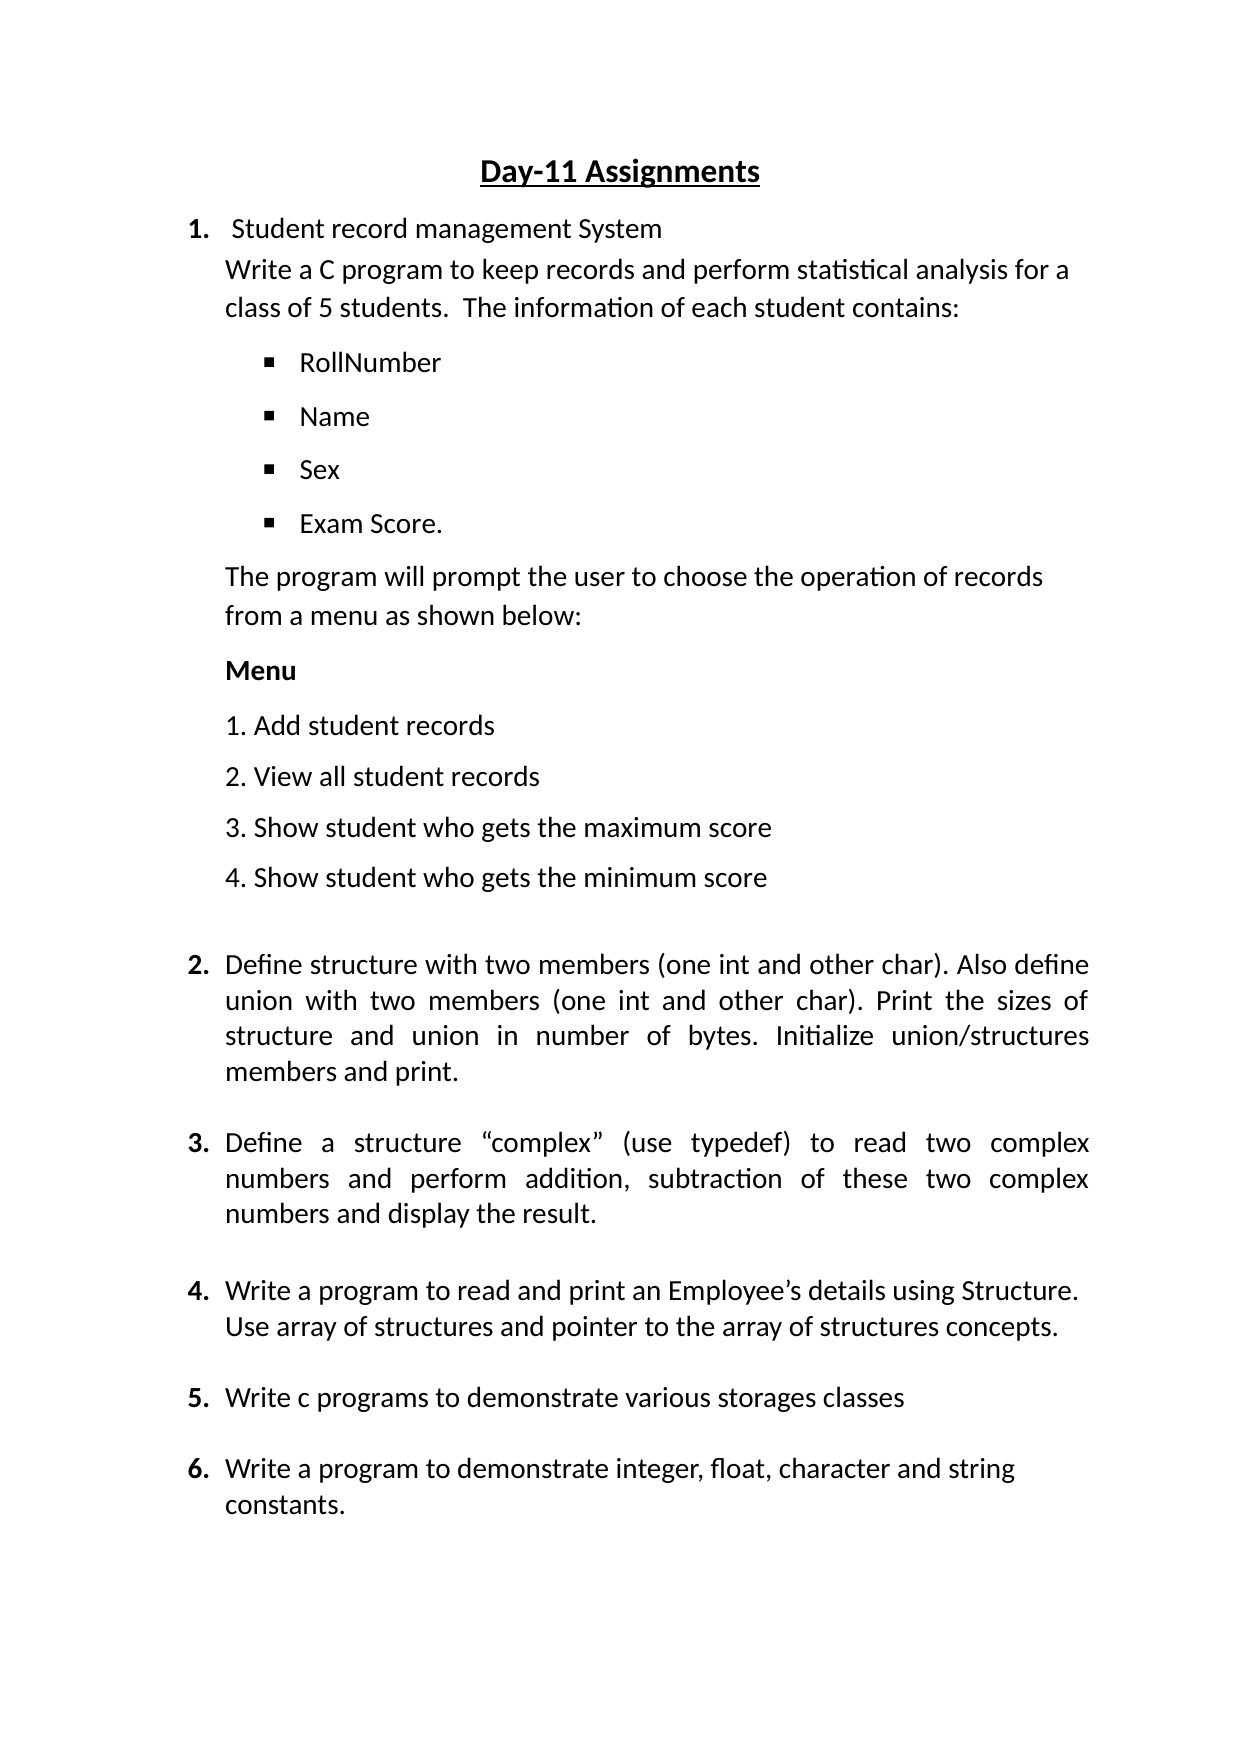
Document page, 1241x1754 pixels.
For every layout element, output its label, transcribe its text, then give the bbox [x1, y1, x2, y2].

text 3. Show student who gets the maximum score [150, 809, 1090, 844]
text Write a C program to keep records and perform statistical analysis for a class of 5 students. The information of each student contains: [225, 251, 1090, 325]
list Name [262, 398, 1090, 433]
list Use array of structures and pointer to the array of structures concepts. [225, 1308, 1090, 1343]
text The program will prompt the user to choose the operation of records from a menu as shown below: [225, 558, 1090, 632]
list Define structure with two members (one int and other char). Also define union with two members (one int and other char). Print the sizes of structure and union in number of bytes. Initialize union/structures members and print. [187, 946, 1090, 1089]
list Write a program to demonstrate integer, float, character and string constants. [187, 1450, 1090, 1521]
text 4. Show student who gets the minimum score [150, 859, 1090, 895]
list Write c programs to demonstrate various storages classes [187, 1379, 1090, 1414]
list RollNumber [262, 344, 1090, 380]
list Define a structure “complex” (use typedef) to read two complex numbers and perform addition, subtraction of these two complex numbers and display the result. [187, 1124, 1090, 1231]
list Write a program to read and print an Employee’s details using Structure. [187, 1272, 1090, 1308]
text 1. Add student records [150, 707, 1090, 742]
text Day-11 Assignments [150, 150, 1090, 191]
list Exam Score. [262, 505, 1090, 540]
text Menu [150, 652, 1090, 687]
text 2. View all student records [150, 758, 1090, 793]
list Student record management System [187, 211, 1090, 246]
list Sex [262, 451, 1090, 487]
